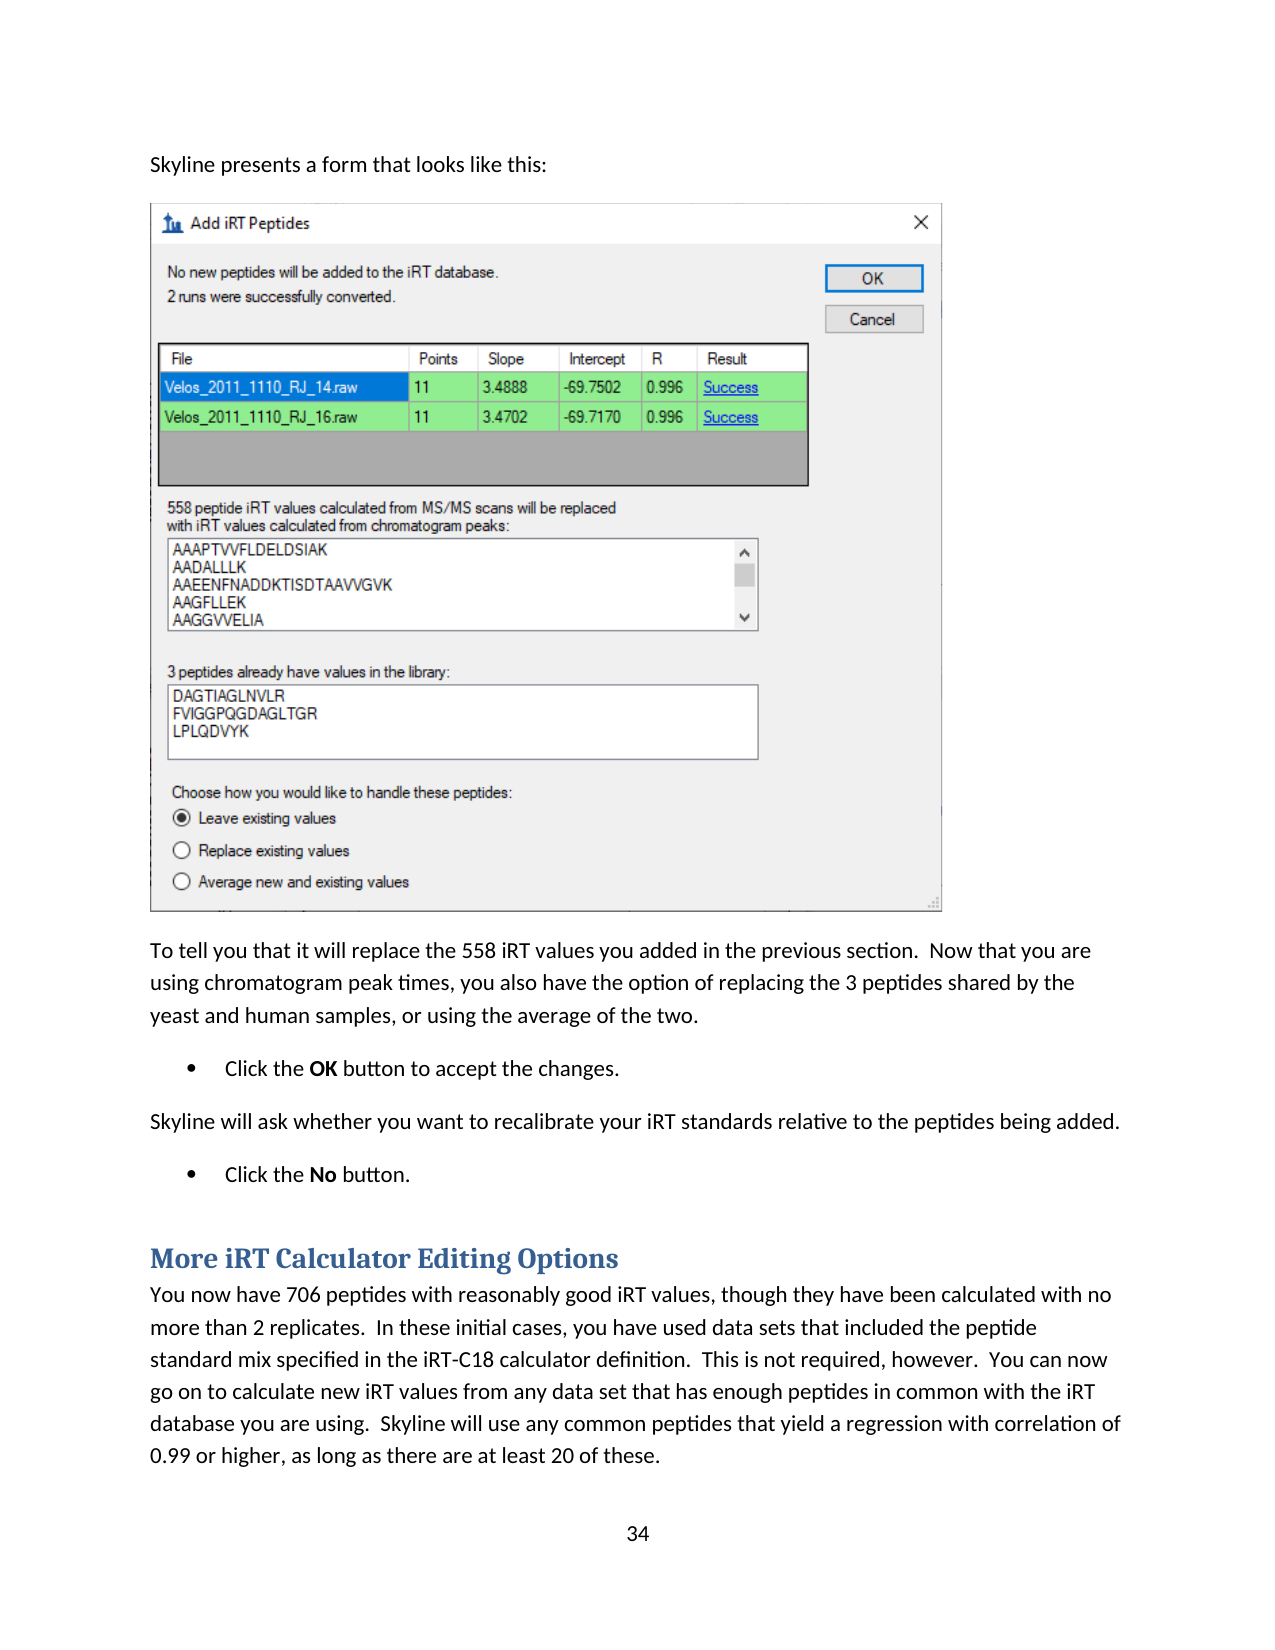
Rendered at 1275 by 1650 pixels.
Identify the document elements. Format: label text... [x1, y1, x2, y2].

text To tell you that it will replace the 558 iRT values you added in the previous section. Now that you are using chromatogram peak times, you also have the option of replacing the 3 peptides shared by the yeast and human samples, or using the average of the two. [150, 936, 1125, 1029]
text You now have 706 peptides with reasonably good iRT values, though they have been calculated with no more than 2 replicates. In these initial cases, you have used data sets that included the peptide standard mix specified in the iRT-C18 calculator definition. This is not required, however. You can now go on to calculate new iRT values from any data set that has enough peptides in common with the iRT database you are using. Skyline will use any common peptides that yield a regression with correlation of 0.99 or higher, as long as there are at least 20 of these. [150, 1281, 1125, 1469]
list Click the No button. [187, 1160, 1125, 1188]
subtitle More iRT Calculator Editing Options [150, 1242, 1125, 1276]
text Skyline will ask whether you want to recalibrate your iRT standards relative to the peptides being added. [150, 1107, 1125, 1135]
text Skyline presents a form that looks like this: [150, 150, 1125, 178]
list Click the OK button to accept the changes. [187, 1054, 1125, 1082]
picture [150, 203, 943, 912]
